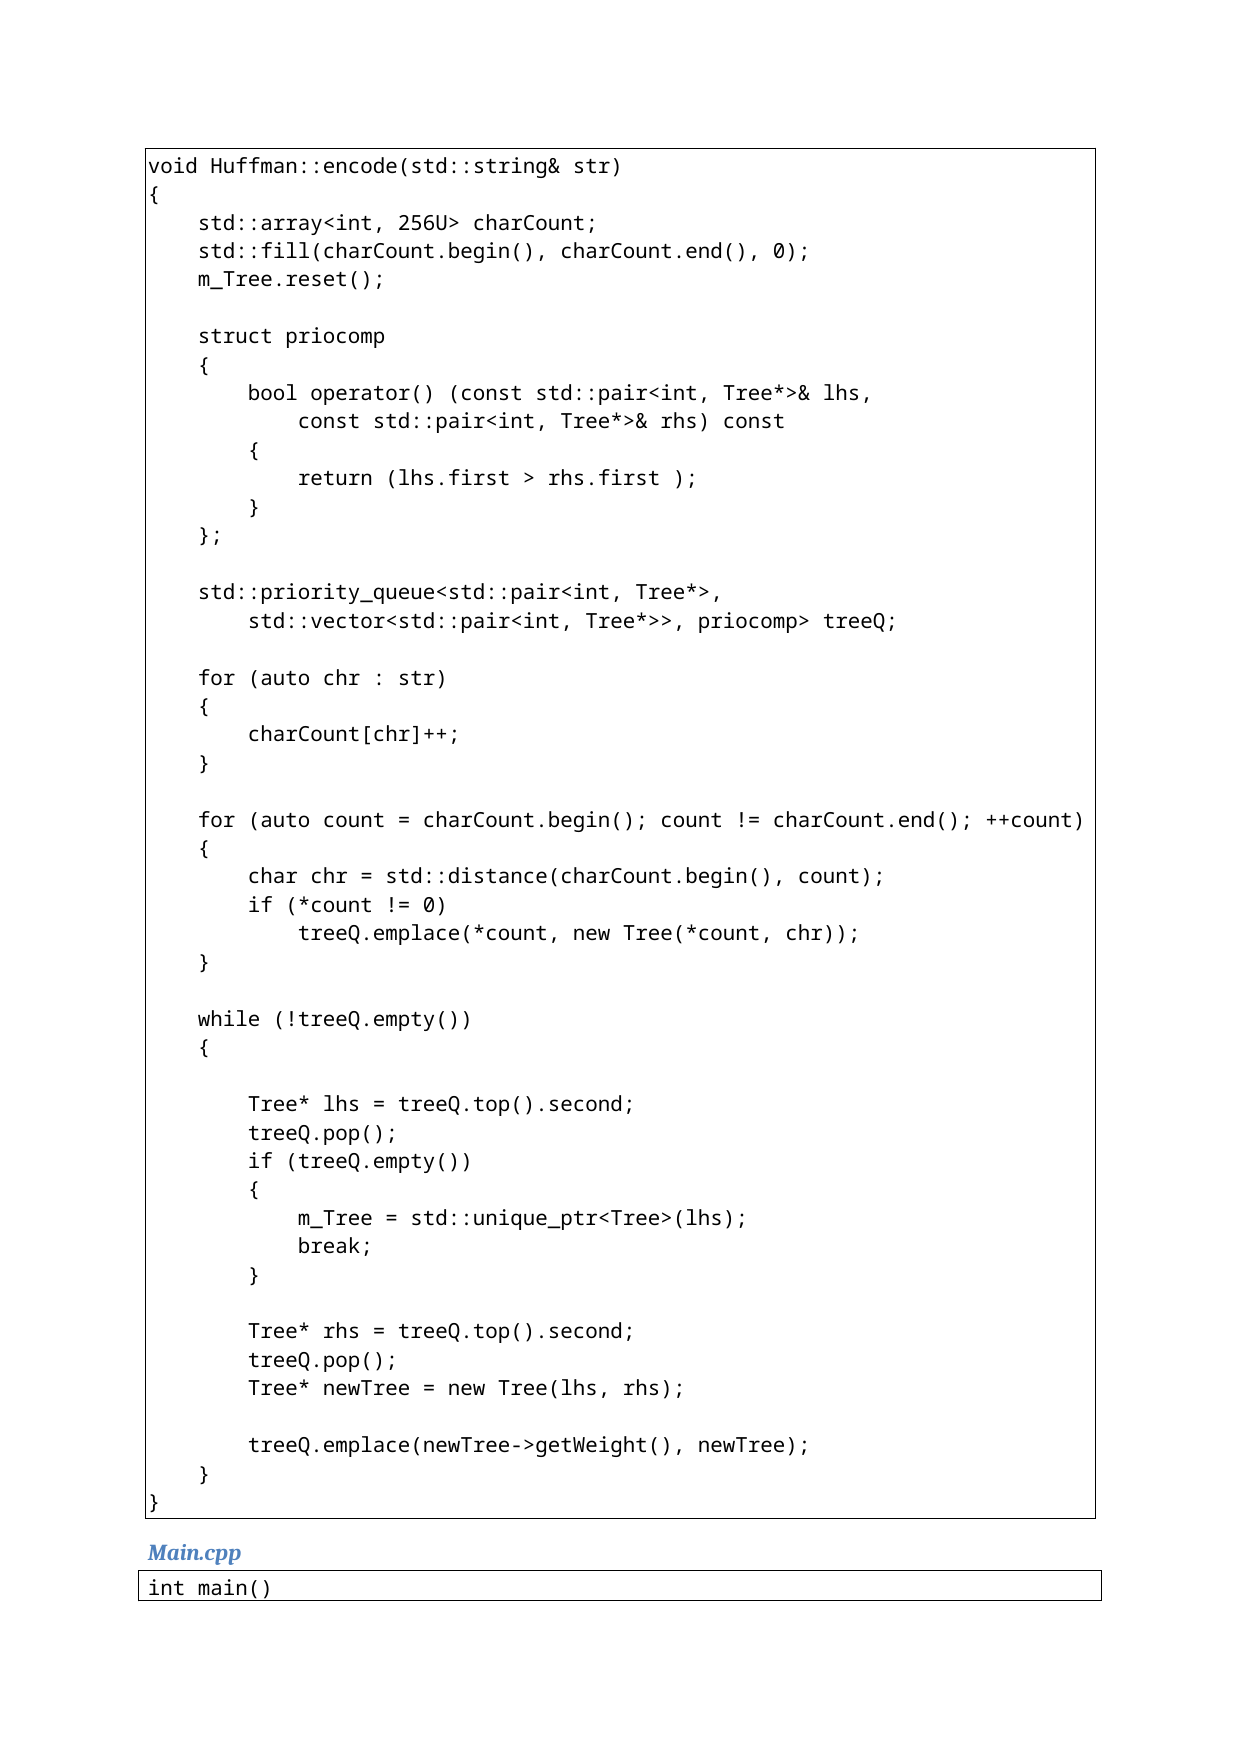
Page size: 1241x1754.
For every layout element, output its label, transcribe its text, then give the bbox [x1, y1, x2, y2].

text } [148, 947, 1093, 975]
text int main() [139, 1571, 1101, 1600]
text { [148, 350, 1093, 378]
text std::array<int, 256U> charCount; [148, 208, 1093, 236]
text while (!treeQ.empty()) [148, 1004, 1093, 1032]
text m_Tree = std::unique_ptr<Tree>(lhs); [148, 1203, 1093, 1231]
text { [148, 435, 1093, 463]
text treeQ.pop(); [148, 1118, 1093, 1146]
text } [146, 1484, 1095, 1518]
text const std::pair<int, Tree*>& rhs) const [148, 407, 1093, 435]
text charCount[chr]++; [148, 719, 1093, 748]
text char chr = std::distance(charCount.begin(), count); [148, 862, 1093, 890]
text } [148, 492, 1093, 520]
text void Huffman::encode(std::string& str) [146, 149, 1095, 179]
subtitle Main.cpp [148, 1540, 1093, 1566]
text struct priocomp [148, 321, 1093, 350]
text for (auto chr : str) [148, 663, 1093, 691]
text treeQ.pop(); [148, 1345, 1093, 1373]
text } [148, 1260, 1093, 1288]
text { [148, 691, 1093, 719]
text { [148, 179, 1093, 208]
text std::priority_queue<std::pair<int, Tree*>, [148, 577, 1093, 606]
text treeQ.emplace(*count, new Tree(*count, chr)); [148, 918, 1093, 947]
text Tree* rhs = treeQ.top().second; [148, 1317, 1093, 1345]
text { [148, 1174, 1093, 1203]
text } [148, 748, 1093, 776]
text { [148, 833, 1093, 862]
text std::vector<std::pair<int, Tree*>>, priocomp> treeQ; [148, 606, 1093, 634]
text } [148, 1459, 1093, 1484]
text }; [148, 520, 1093, 549]
text break; [148, 1231, 1093, 1260]
text bool operator() (const std::pair<int, Tree*>& lhs, [148, 378, 1093, 407]
text { [148, 1032, 1093, 1061]
text Tree* lhs = treeQ.top().second; [148, 1089, 1093, 1118]
text if (treeQ.empty()) [148, 1146, 1093, 1174]
text for (auto count = charCount.begin(); count != charCount.end(); ++count) [148, 805, 1093, 833]
text treeQ.emplace(newTree->getWeight(), newTree); [148, 1430, 1093, 1459]
text return (lhs.first > rhs.first ); [148, 463, 1093, 492]
text m_Tree.reset(); [148, 264, 1093, 293]
text if (*count != 0) [148, 890, 1093, 918]
text std::fill(charCount.begin(), charCount.end(), 0); [148, 236, 1093, 264]
text Tree* newTree = new Tree(lhs, rhs); [148, 1373, 1093, 1402]
